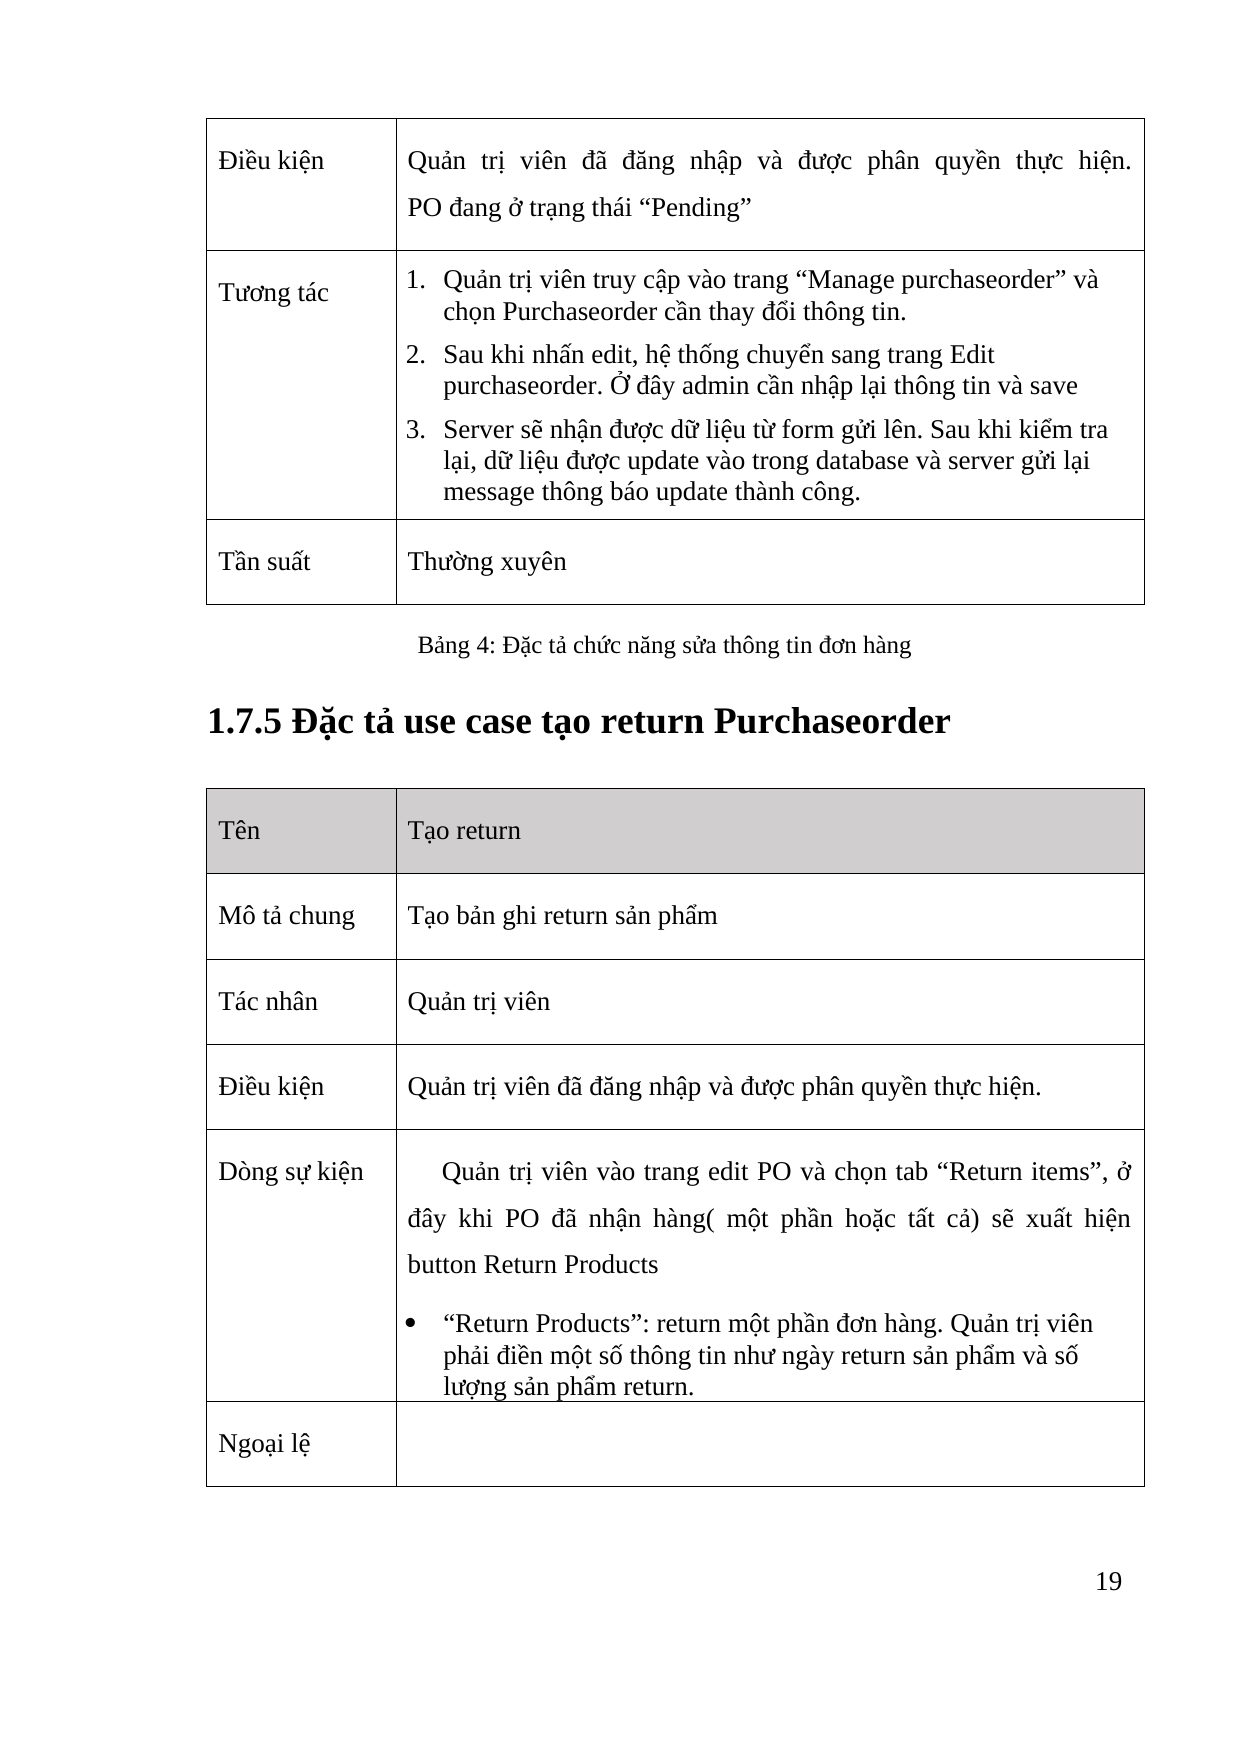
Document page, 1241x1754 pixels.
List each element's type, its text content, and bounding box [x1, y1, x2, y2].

table_cell Quản trị viên vào trang edit PO và chọn tab “Return items”, ở đây khi PO đã nhận hàng( một phần hoặc tất cả) sẽ xuất hiện button Return Products “Return Products”: return một phần đơn hàng. Quản trị viên phải điền một số thông tin như ngày return sản phẩm và số lượng sản phẩm return. [397, 1130, 1144, 1401]
table_cell Mô tả chung [207, 874, 396, 958]
table_cell Tạo bản ghi return sản phẩm [397, 874, 1144, 958]
table_header Tên [207, 789, 396, 873]
table_header Tạo return [397, 789, 1144, 873]
table_cell Tương tác [207, 251, 396, 519]
table_cell Thường xuyên [397, 520, 1144, 604]
table_cell Tần suất [207, 520, 396, 604]
table_cell Quản trị viên đã đăng nhập và được phân quyền thực hiện. PO đang ở trạng thái “Pending” [397, 119, 1144, 250]
table_cell Điều kiện [207, 119, 396, 250]
table_cell Quản trị viên truy cập vào trang “Manage purchaseorder” và chọn Purchaseorder cần thay đổi thông tin. Sau khi nhấn edit, hệ thống chuyển sang trang Edit purchaseorder. Ở đây admin cần nhập lại thông tin và save Server sẽ nhận được dữ liệu từ form gửi lên. Sau khi kiểm tra lại, dữ liệu được update vào trong database và server gửi lại message thông báo update thành công. [397, 251, 1144, 519]
table_cell Điều kiện [207, 1045, 396, 1129]
table_cell Quản trị viên [397, 960, 1144, 1044]
table_cell Quản trị viên đã đăng nhập và được phân quyền thực hiện. [397, 1045, 1144, 1129]
table_cell Tác nhân [207, 960, 396, 1044]
table_cell [397, 1402, 1144, 1486]
table_cell Ngoại lệ [207, 1402, 396, 1486]
subtitle Đặc tả use case tạo return Purchaseorder [207, 698, 1122, 742]
table_cell Dòng sự kiện [207, 1130, 396, 1401]
